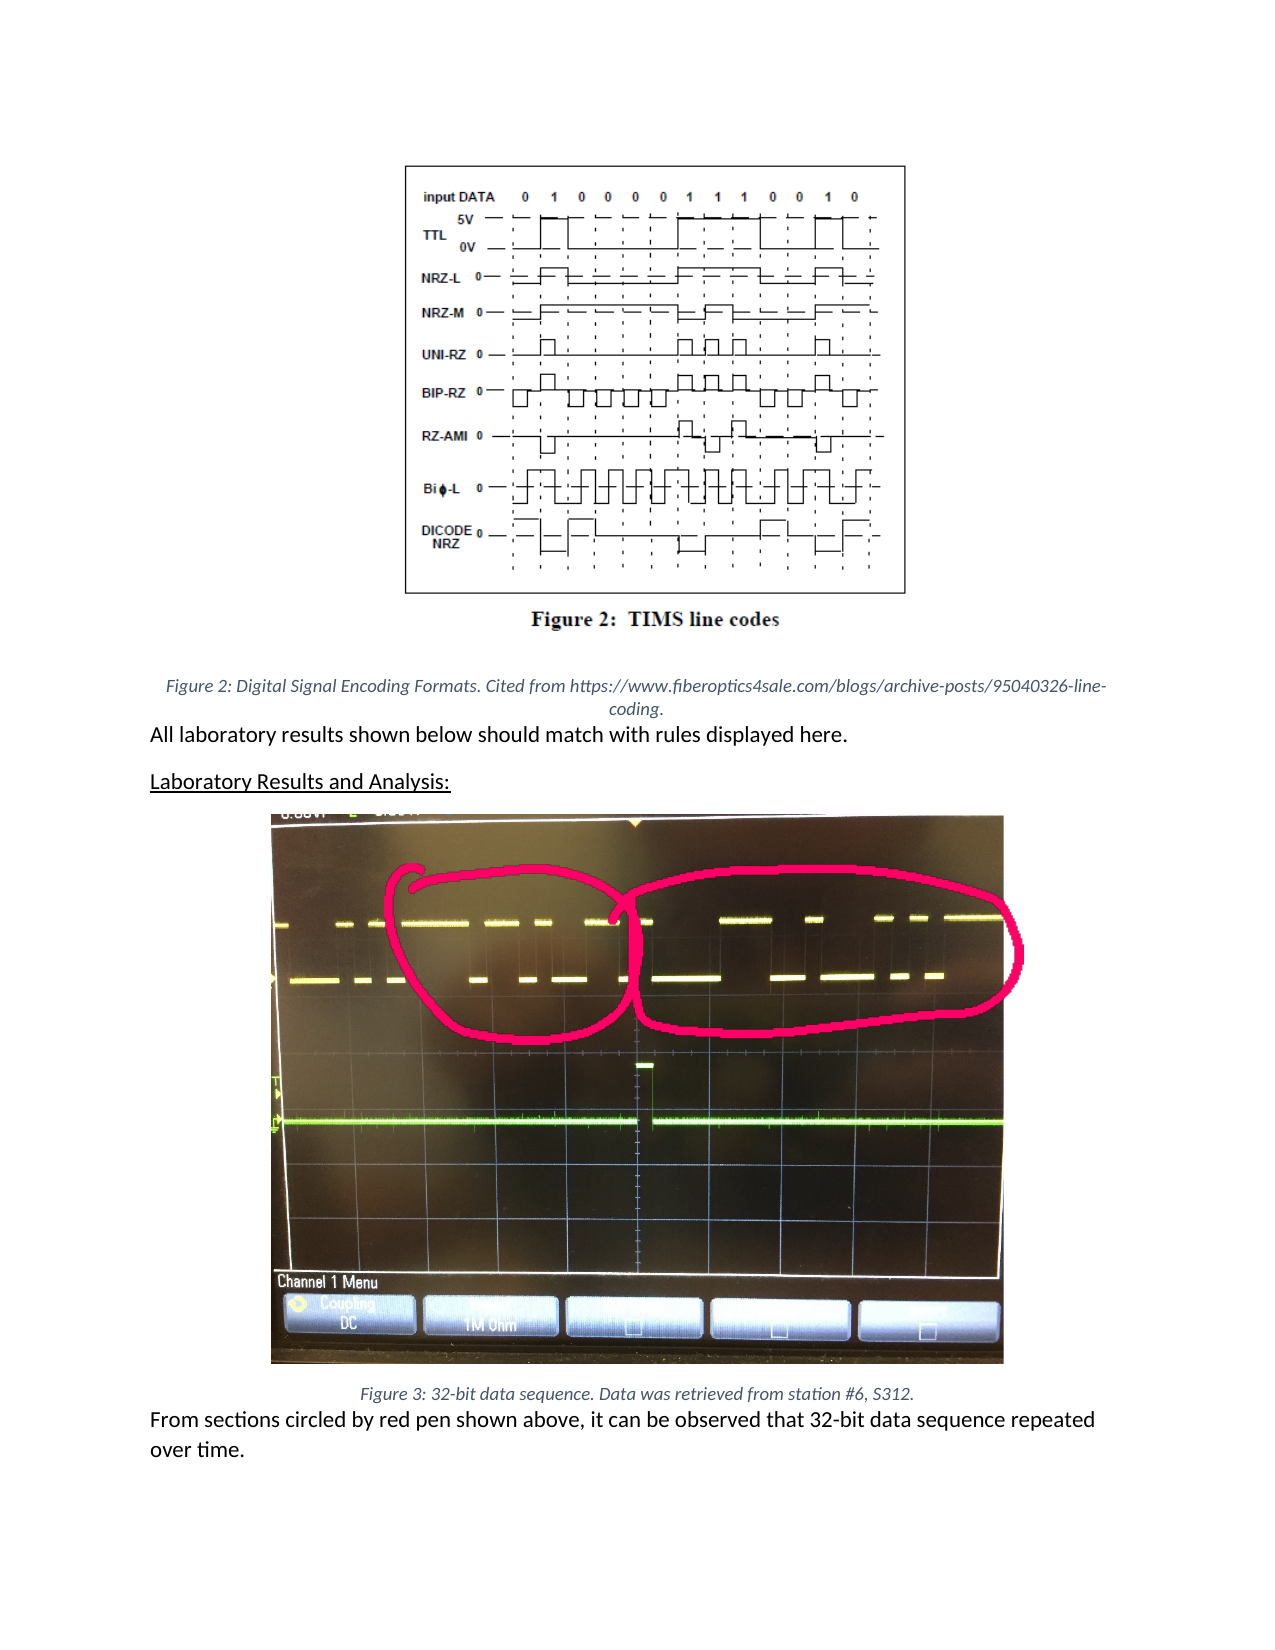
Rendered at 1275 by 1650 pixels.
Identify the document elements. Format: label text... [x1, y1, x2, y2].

text Laboratory Results and Analysis: [150, 767, 1125, 795]
text Figure 3: 32-bit data sequence. Data was retrieved from station #6, S312. [150, 1382, 1125, 1405]
picture [271, 814, 1024, 1364]
text From sections circled by red pen shown above, it can be observed that 32-bit data sequence repeated over time. [150, 1405, 1125, 1463]
picture [294, 150, 982, 656]
text All laboratory results shown below should match with rules displayed here. [150, 720, 1125, 748]
text Figure 2: Digital Signal Encoding Formats. Cited from https://www.fiberoptics4sale.com/blogs/archive-posts/95040326-line-coding. [150, 674, 1125, 720]
